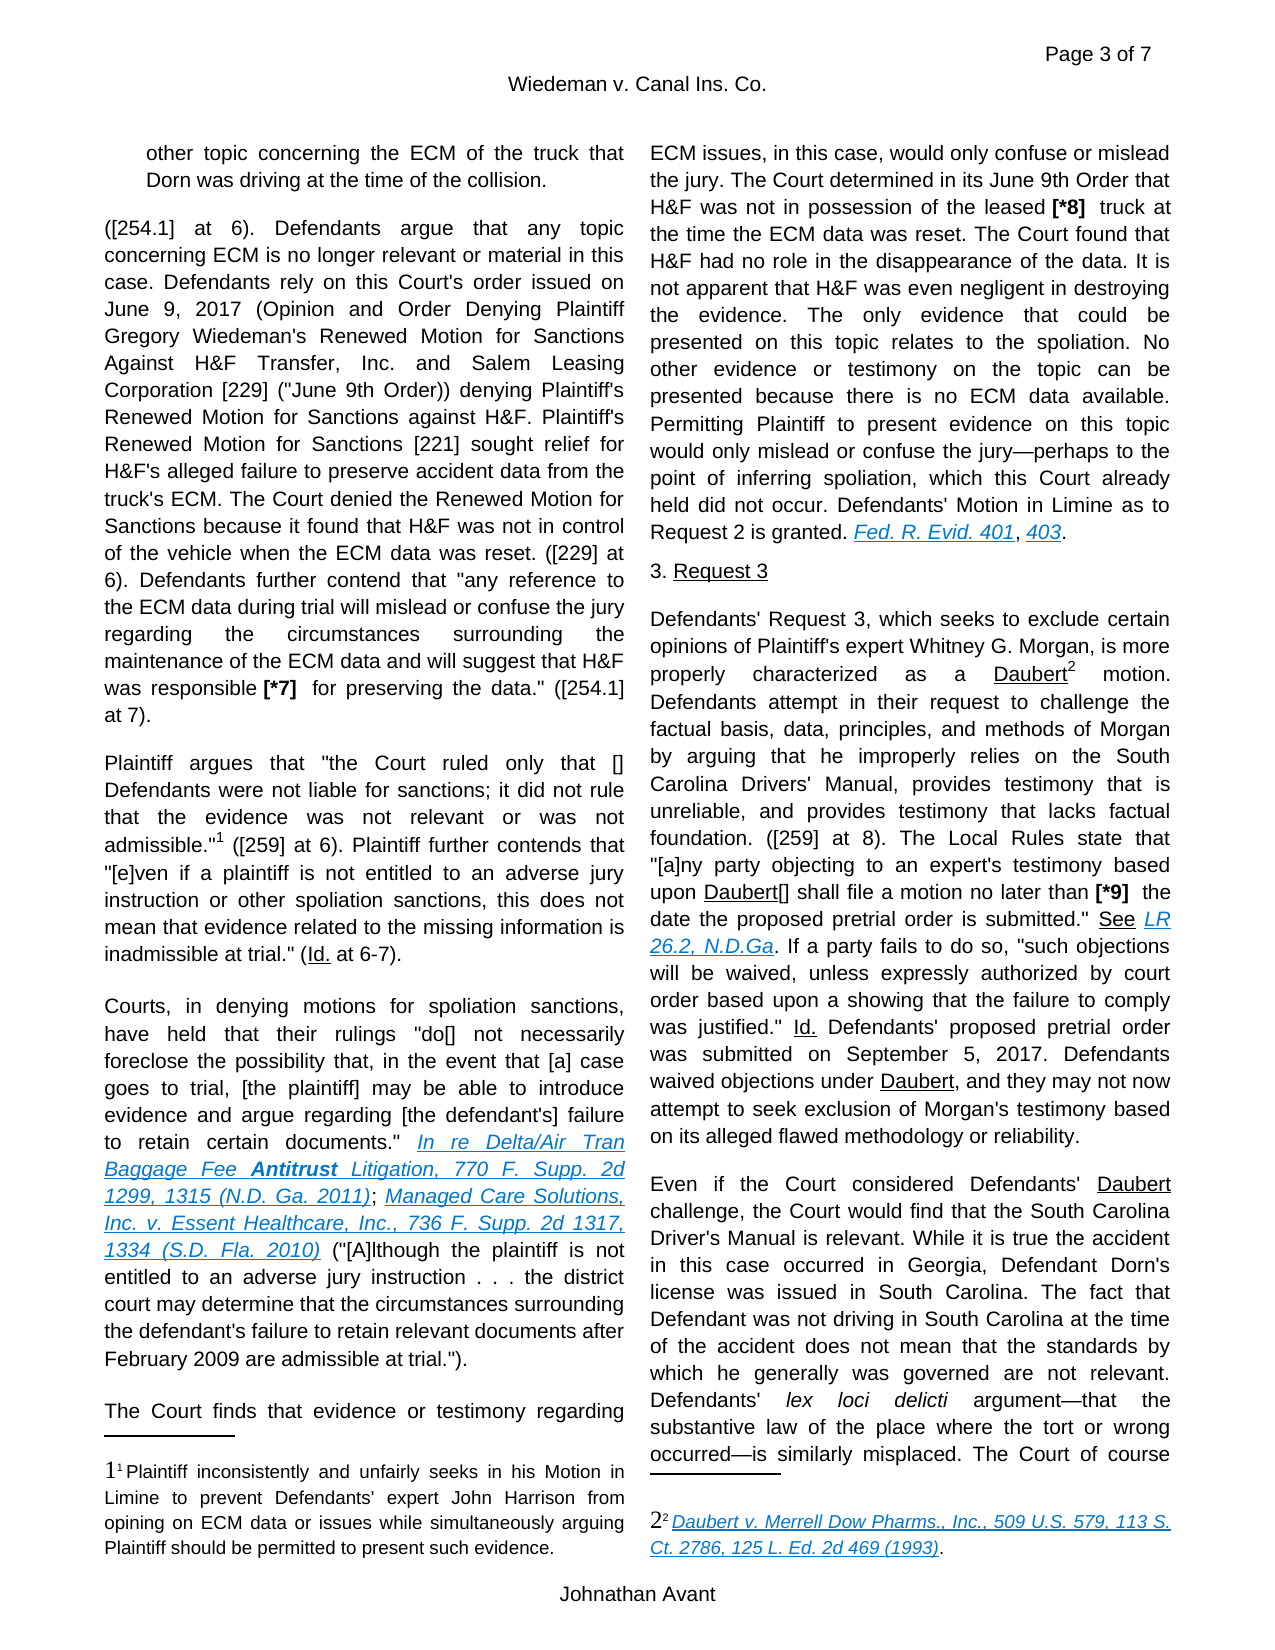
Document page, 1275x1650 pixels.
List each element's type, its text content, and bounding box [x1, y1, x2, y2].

text The Court finds that evidence or testimony regarding ECM issues, in this case, would only confuse or mislead the jury. The Court determined in its June 9th Order that H&F was not in possession of the leased [*8] truck at the time the ECM data was reset. The Court found that H&F had no role in the disappearance of the data. It is not apparent that H&F was even negligent in destroying the evidence. The only evidence that could be presented on this topic relates to the spoliation. No other evidence or testimony on the topic can be presented because there is no ECM data available. Permitting Plaintiff to present evidence on this topic would only mislead or confuse the jury—perhaps to the point of inferring spoliation, which this Court already held did not occur. Defendants' Motion in Limine as to Request 2 is granted. Fed. R. Evid. 401, 403. [650, 137, 1171, 544]
text Courts, in denying motions for spoliation sanctions, have held that their rulings "do[] not necessarily foreclose the possibility that, in the event that [a] case goes to trial, [the plaintiff] may be able to introduce evidence and argue regarding [the defendant's] failure to retain certain documents." In re Delta/Air Tran Baggage Fee Antitrust Litigation, 770 F. Supp. 2d 1299, 1315 (N.D. Ga. 2011); Managed Care Solutions, Inc. v. Essent Healthcare, Inc., 736 F. Supp. 2d 1317, 1334 (S.D. Fla. 2010) ("[A]lthough the plaintiff is not entitled to an adverse jury instruction . . . the district court may determine that the circumstances surrounding the defendant's failure to retain relevant documents after February 2009 are admissible at trial."). [104, 1233, 625, 1370]
text 3. Request 3 [650, 556, 1171, 583]
text Plaintiff argues that "the Court ruled only that [] Defendants were not liable for sanctions; it did not rule that the evidence was not relevant or was not admissible."1 ([259] at 6). Plaintiff further contends that "[e]ven if a plaintiff is not entitled to an adverse jury instruction or other spoliation sanctions, this does not mean that evidence related to the missing information is inadmissible at trial." (Id. at 6-7). [104, 748, 625, 966]
text ([254.1] at 6). Defendants argue that any topic concerning ECM is no longer relevant or material in this case. Defendants rely on this Court's order issued on June 9, 2017 (Opinion and Order Denying Plaintiff Gregory Wiedeman's Renewed Motion for Sanctions Against H&F Transfer, Inc. and Salem Leasing Corporation [229] ("June 9th Order)) denying Plaintiff's Renewed Motion for Sanctions against H&F. Plaintiff's Renewed Motion for Sanctions [221] sought relief for H&F's alleged failure to preserve accident data from the truck's ECM. The Court denied the Renewed Motion for Sanctions because it found that H&F was not in control of the vehicle when the ECM data was reset. ([229] at 6). Defendants further contend that "any reference to the ECM data during trial will mislead or confuse the jury regarding the circumstances surrounding the maintenance of the ECM data and will suggest that H&F was responsible [*7] for preserving the data." ([254.1] at 7). [104, 212, 625, 727]
text Defendants' Request 3, which seeks to exclude certain opinions of Plaintiff's expert Whitney G. Morgan, is more properly characterized as a Daubert2 motion. Defendants attempt in their request to challenge the factual basis, data, principles, and methods of Morgan by arguing that he improperly relies on the South Carolina Drivers' Manual, provides testimony that is unreliable, and provides testimony that lacks factual foundation. ([259] at 8). The Local Rules state that "[a]ny party objecting to an expert's testimony based upon Daubert[] shall file a motion no later than [*9] the date the proposed pretrial order is submitted." See LR 26.2, N.D.Ga. If a party fails to do so, "such objections will be waived, unless expressly authorized by court order based upon a showing that the failure to comply was justified." Id. Defendants' proposed pretrial order was submitted on September 5, 2017. Defendants waived objections under Daubert, and they may not now attempt to seek exclusion of Morgan's testimony based on its alleged flawed methodology or reliability. [650, 604, 1171, 1147]
text Courts, in denying motions for spoliation sanctions, have held that their rulings "do[] not necessarily foreclose the possibility that, in the event that [a] case goes to trial, [the plaintiff] may be able to introduce evidence and argue regarding [the defendant's] failure to retain certain documents." In re Delta/Air Tran Baggage Fee Antitrust Litigation, 770 F. Supp. 2d 1299, 1315 (N.D. Ga. 2011); Managed Care Solutions, Inc. v. Essent Healthcare, Inc., 736 F. Supp. 2d 1317, 1334 (S.D. Fla. 2010) ("[A]lthough the plaintiff is not entitled to an adverse jury instruction . . . the district court may determine that the circumstances surrounding the defendant's failure to retain relevant documents after February 2009 are admissible at trial."). [104, 991, 625, 1178]
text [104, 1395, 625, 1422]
